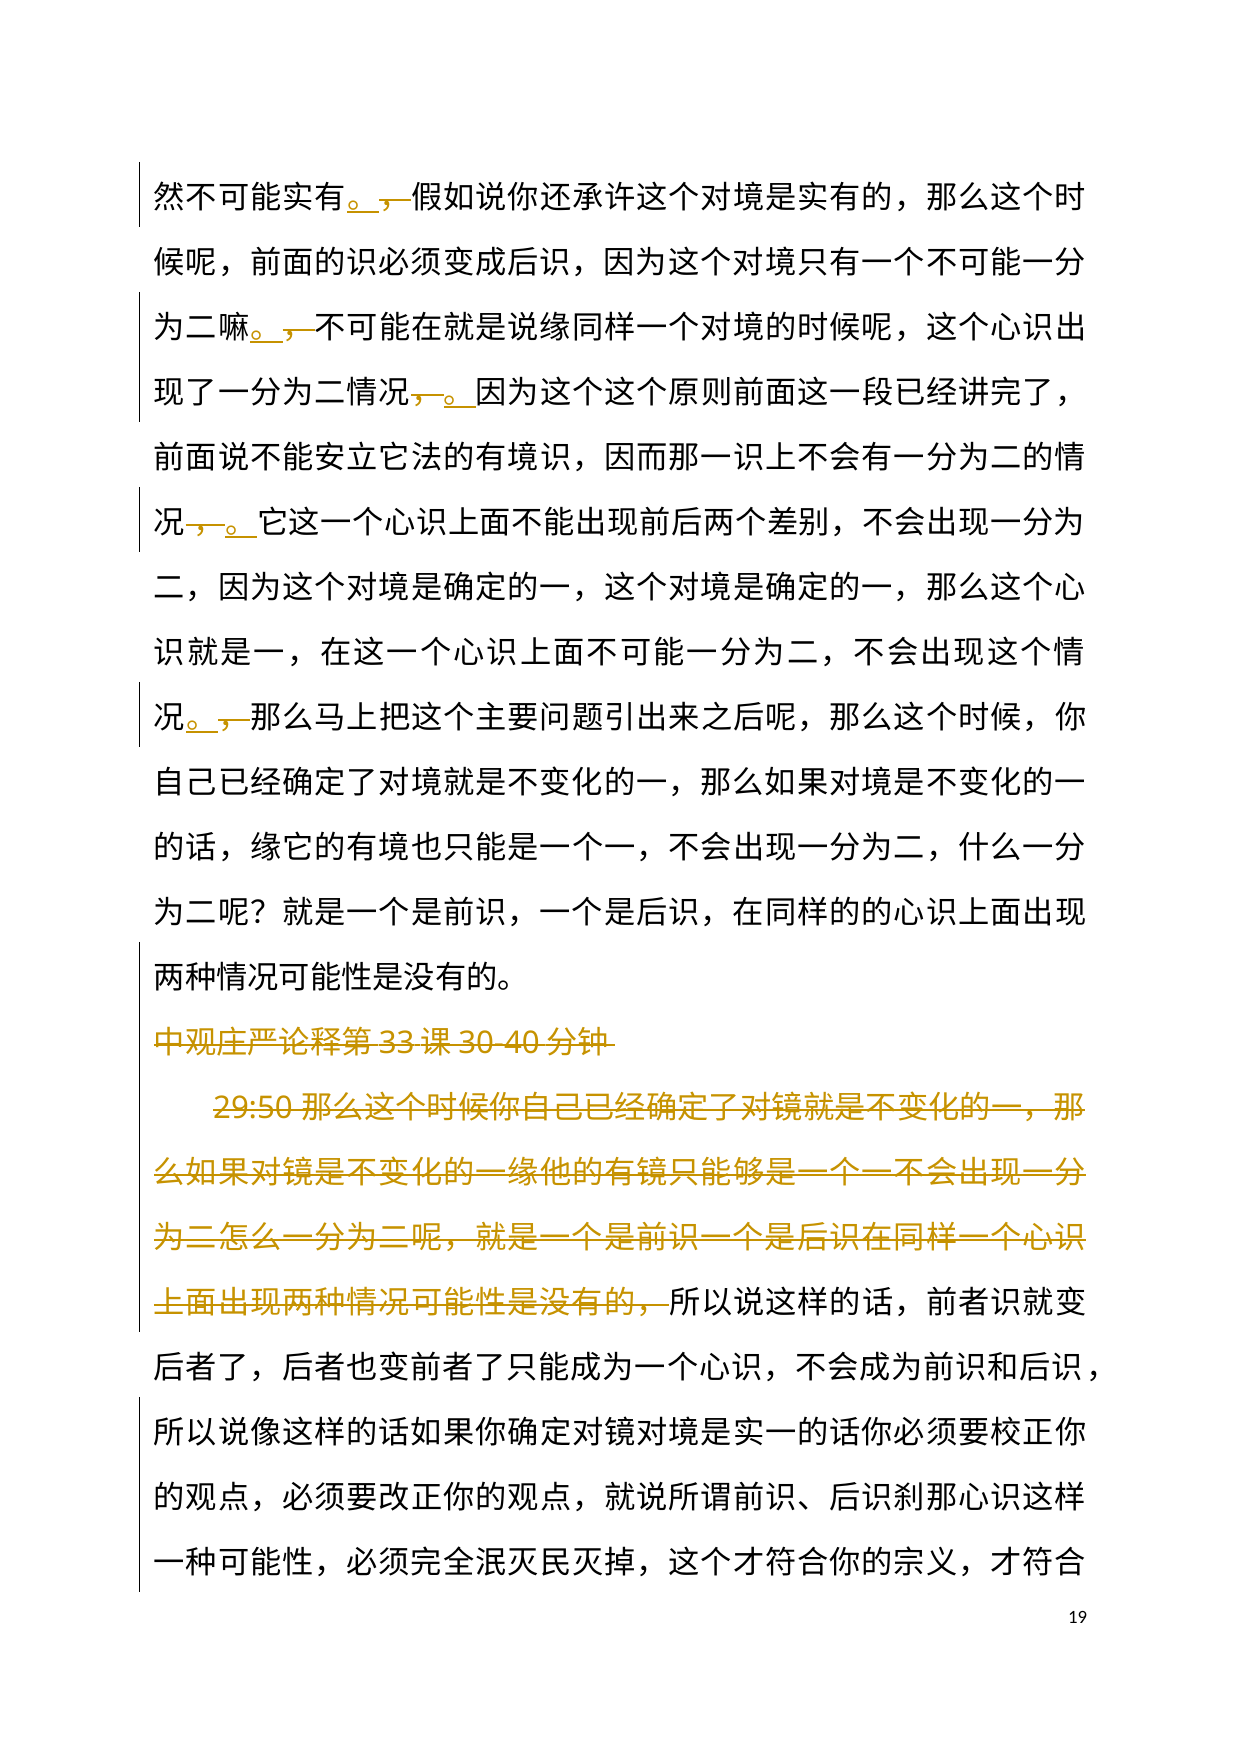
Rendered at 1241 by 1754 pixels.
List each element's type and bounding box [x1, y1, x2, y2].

text [153, 162, 1087, 1007]
text [153, 1072, 1087, 1592]
